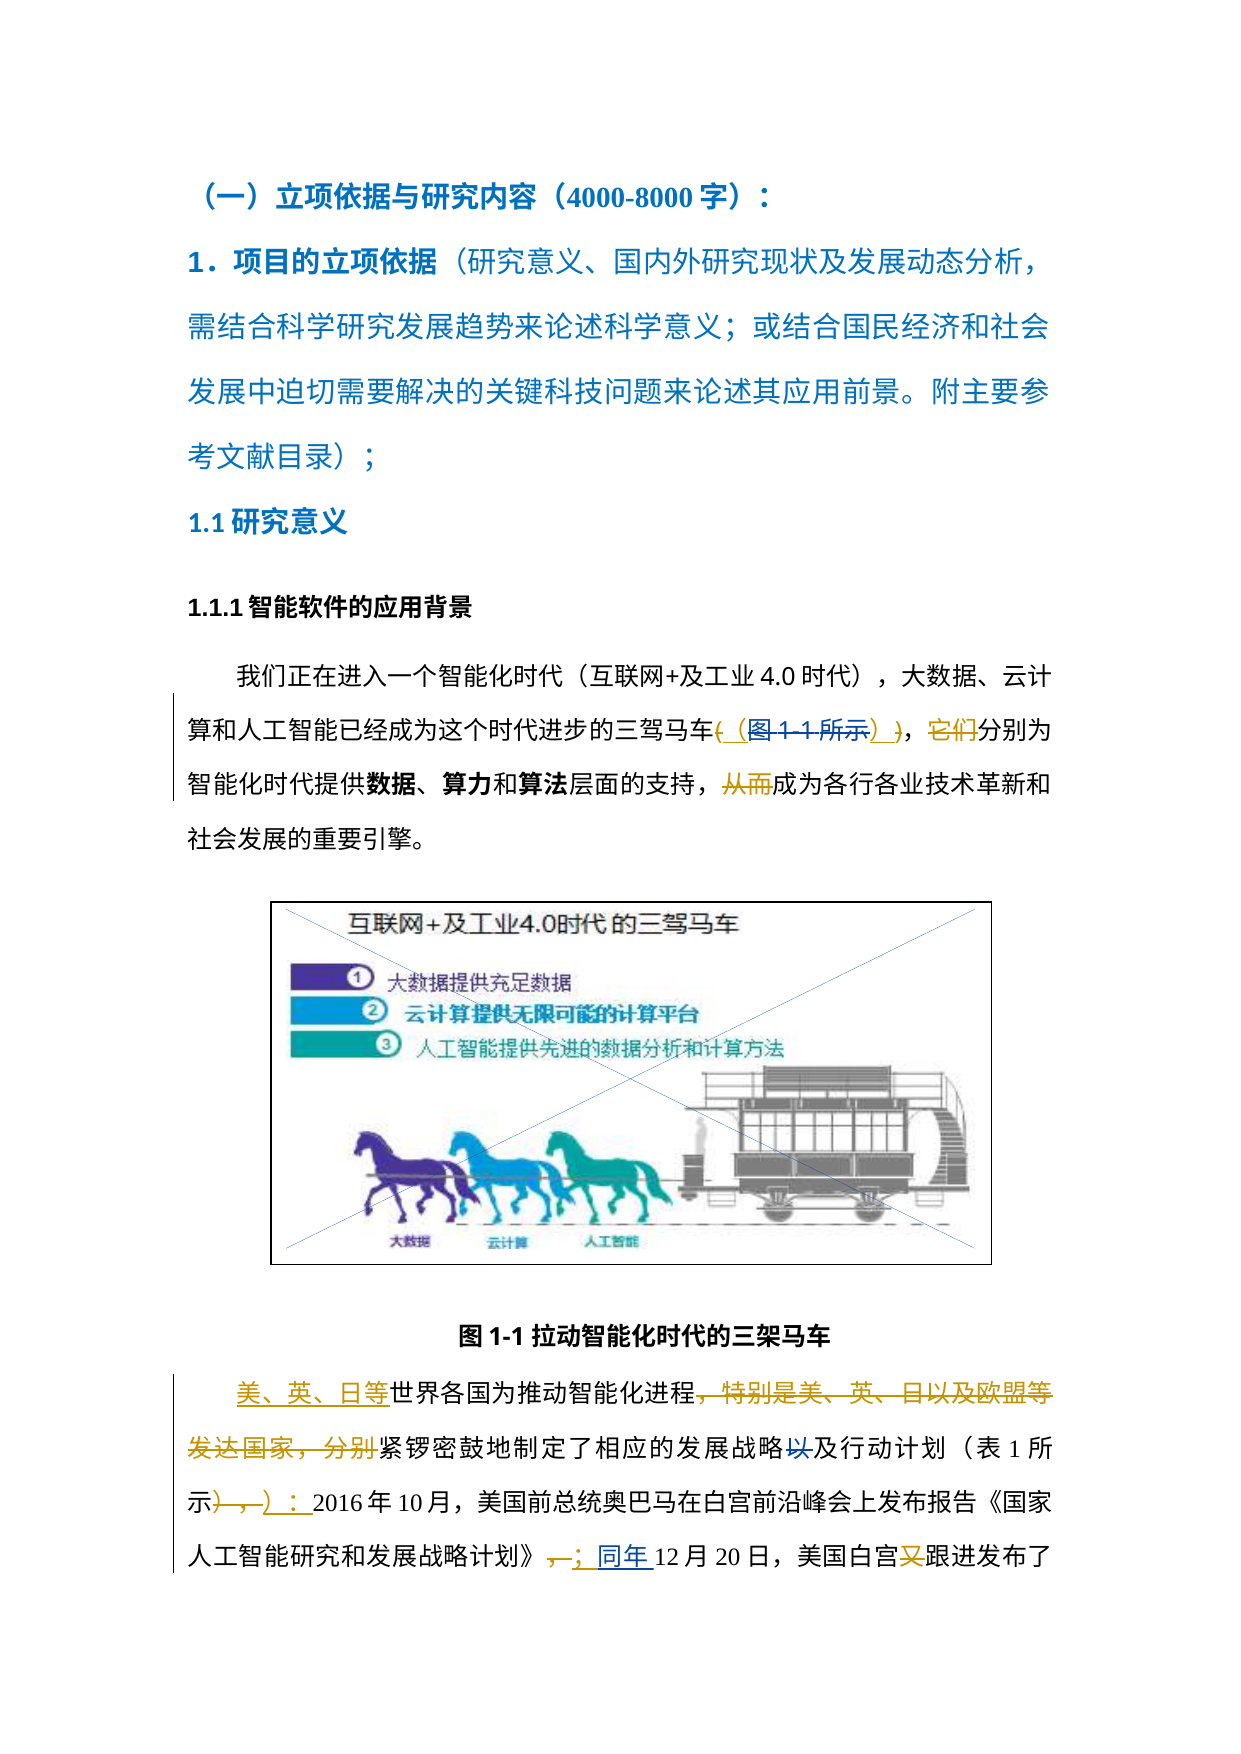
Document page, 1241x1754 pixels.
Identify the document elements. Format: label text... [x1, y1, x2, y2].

text 我们正在进入一个智能化时代（互联网+及工业4.0时代），大数据、云计算和人工智能已经成为这个时代进步的三驾马车，分别为智能化时代提供数据、算力和算法层面的支持，成为各行各业技术革新和社会发展的重要引擎。 [187, 656, 1053, 856]
picture [633, 910, 975, 1247]
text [187, 1374, 1053, 1573]
subtitle （一）立项依据与研究内容（4000-8000字）： [187, 162, 1053, 227]
subtitle 1.1 研究意义 [187, 487, 1053, 552]
subtitle 1．项目的立项依据（研究意义、国内外研究现状及发展动态分析，需结合科学研究发展趋势来论述科学意义；或结合国民经济和社会发展中迫切需要解决的关键科技问题来论述其应用前景。附主要参考文献目录）； [187, 227, 1053, 487]
text 图1-1 拉动智能化时代的三架马车 [187, 1316, 1053, 1352]
picture [288, 1080, 973, 1249]
picture [288, 909, 972, 1078]
subtitle 1.1.1智能软件的应用背景 [187, 573, 1053, 638]
picture [286, 910, 628, 1247]
